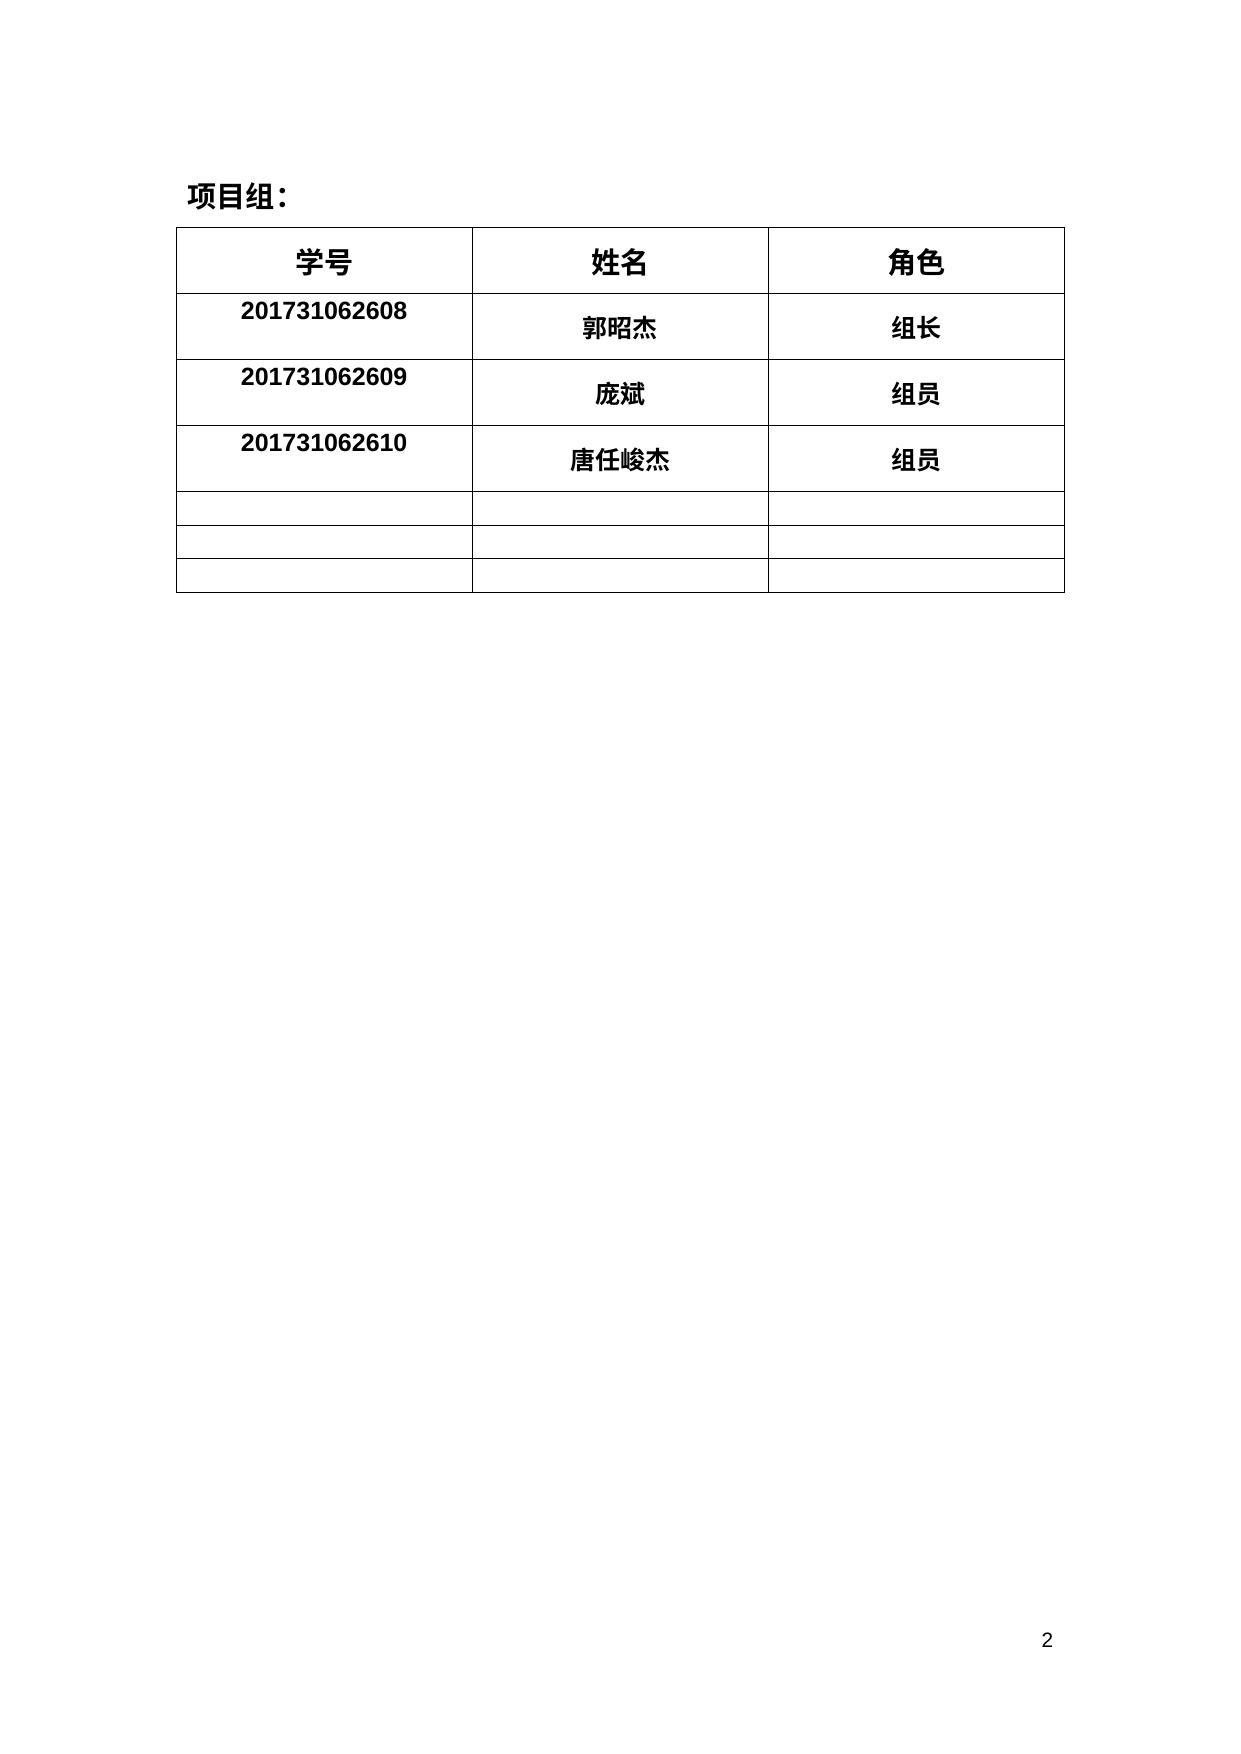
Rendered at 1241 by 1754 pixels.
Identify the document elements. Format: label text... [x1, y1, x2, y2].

table_cell [177, 559, 472, 592]
table_cell 唐任峻杰 [473, 426, 768, 491]
table_cell [769, 526, 1064, 558]
table_cell [473, 526, 768, 558]
table_cell [769, 559, 1064, 592]
table_cell [769, 492, 1064, 525]
table_cell [473, 492, 768, 525]
table_cell 庞斌 [473, 360, 768, 425]
table_cell 201731062609 [177, 360, 472, 425]
table_header 姓名 [473, 228, 768, 293]
table_cell [473, 559, 768, 592]
table_cell 201731062608 [177, 294, 472, 359]
table_cell 组长 [769, 294, 1064, 359]
table_cell 组员 [769, 360, 1064, 425]
table_cell 201731062610 [177, 426, 472, 491]
text 项目组： [187, 162, 1053, 227]
table_cell [177, 526, 472, 558]
table_cell [177, 492, 472, 525]
table_header 学号 [177, 228, 472, 293]
table_header 角色 [769, 228, 1064, 293]
table_cell 组员 [769, 426, 1064, 491]
table_cell 郭昭杰 [473, 294, 768, 359]
